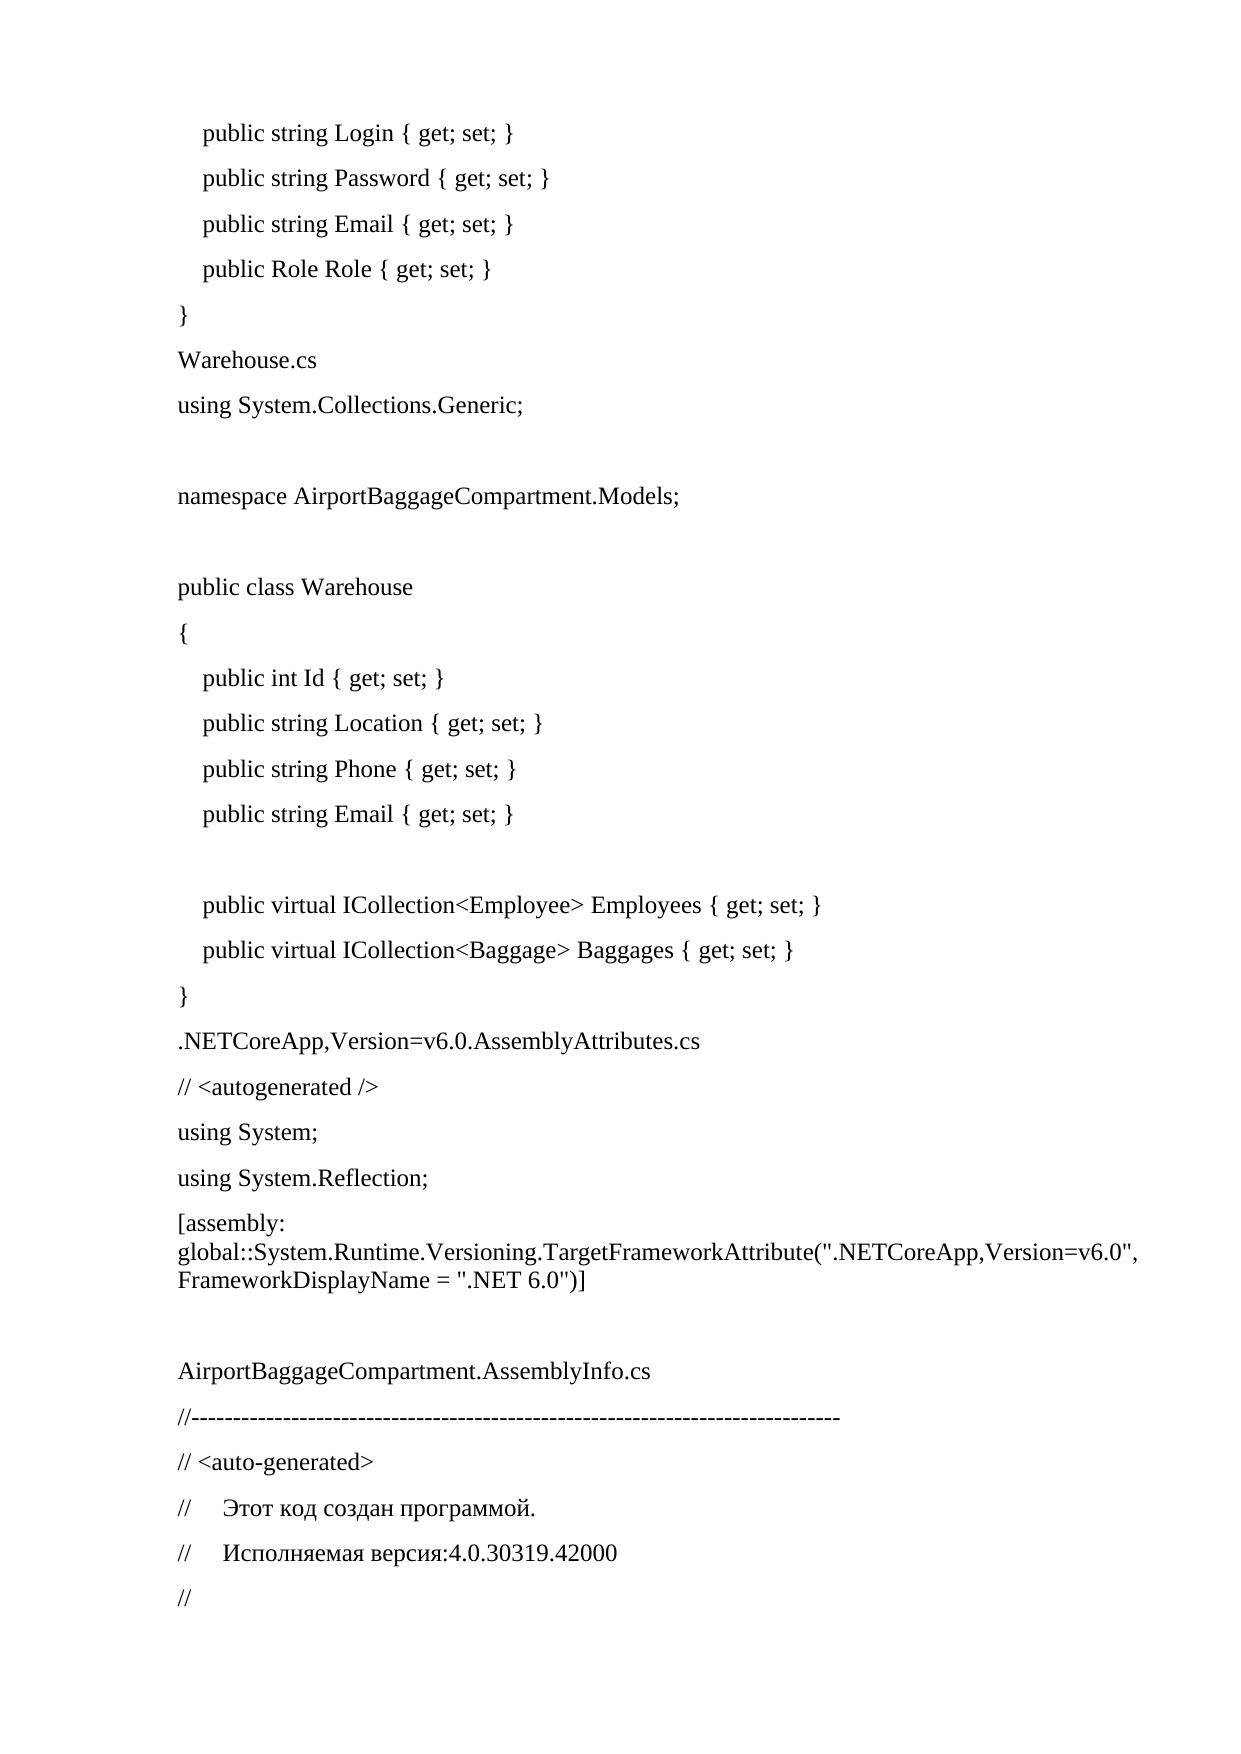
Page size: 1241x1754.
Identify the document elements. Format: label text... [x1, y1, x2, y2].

text } [177, 300, 1152, 328]
text public string Phone { get; set; } [177, 754, 1152, 783]
text // <auto-generated> [177, 1447, 1152, 1476]
text using System.Reflection; [177, 1163, 1152, 1191]
text public virtual ICollection<Employee> Employees { get; set; } [177, 890, 1152, 919]
text // Исполняемая версия:4.0.30319.42000 [177, 1538, 1152, 1567]
text .NETCoreApp,Version=v6.0.AssemblyAttributes.cs [177, 1026, 1152, 1055]
text using System; [177, 1117, 1152, 1146]
text AirportBaggageCompartment.AssemblyInfo.cs [177, 1356, 1152, 1385]
text public Role Role { get; set; } [177, 254, 1152, 283]
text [177, 1402, 1152, 1431]
text public string Password { get; set; } [177, 163, 1152, 192]
text public virtual ICollection<Baggage> Baggages { get; set; } [177, 936, 1152, 964]
text Warehouse.cs [177, 345, 1152, 374]
text public string Login { get; set; } [177, 118, 1152, 147]
text // [177, 1583, 1152, 1612]
text // Этот код создан программой. [177, 1493, 1152, 1521]
text namespace AirportBaggageCompartment.Models; [177, 481, 1152, 510]
text public int Id { get; set; } [177, 663, 1152, 692]
text [assembly: global::System.Runtime.Versioning.TargetFrameworkAttribute(".NETCoreApp,Version=v6.0", FrameworkDisplayName = ".NET 6.0")] [177, 1208, 1152, 1294]
text public string Email { get; set; } [177, 209, 1152, 238]
text { [177, 618, 1152, 646]
text using System.Collections.Generic; [177, 391, 1152, 419]
text } [177, 981, 1152, 1010]
text // <autogenerated /> [177, 1072, 1152, 1101]
text public class Warehouse [177, 572, 1152, 601]
text public string Email { get; set; } [177, 799, 1152, 828]
text public string Location { get; set; } [177, 708, 1152, 737]
